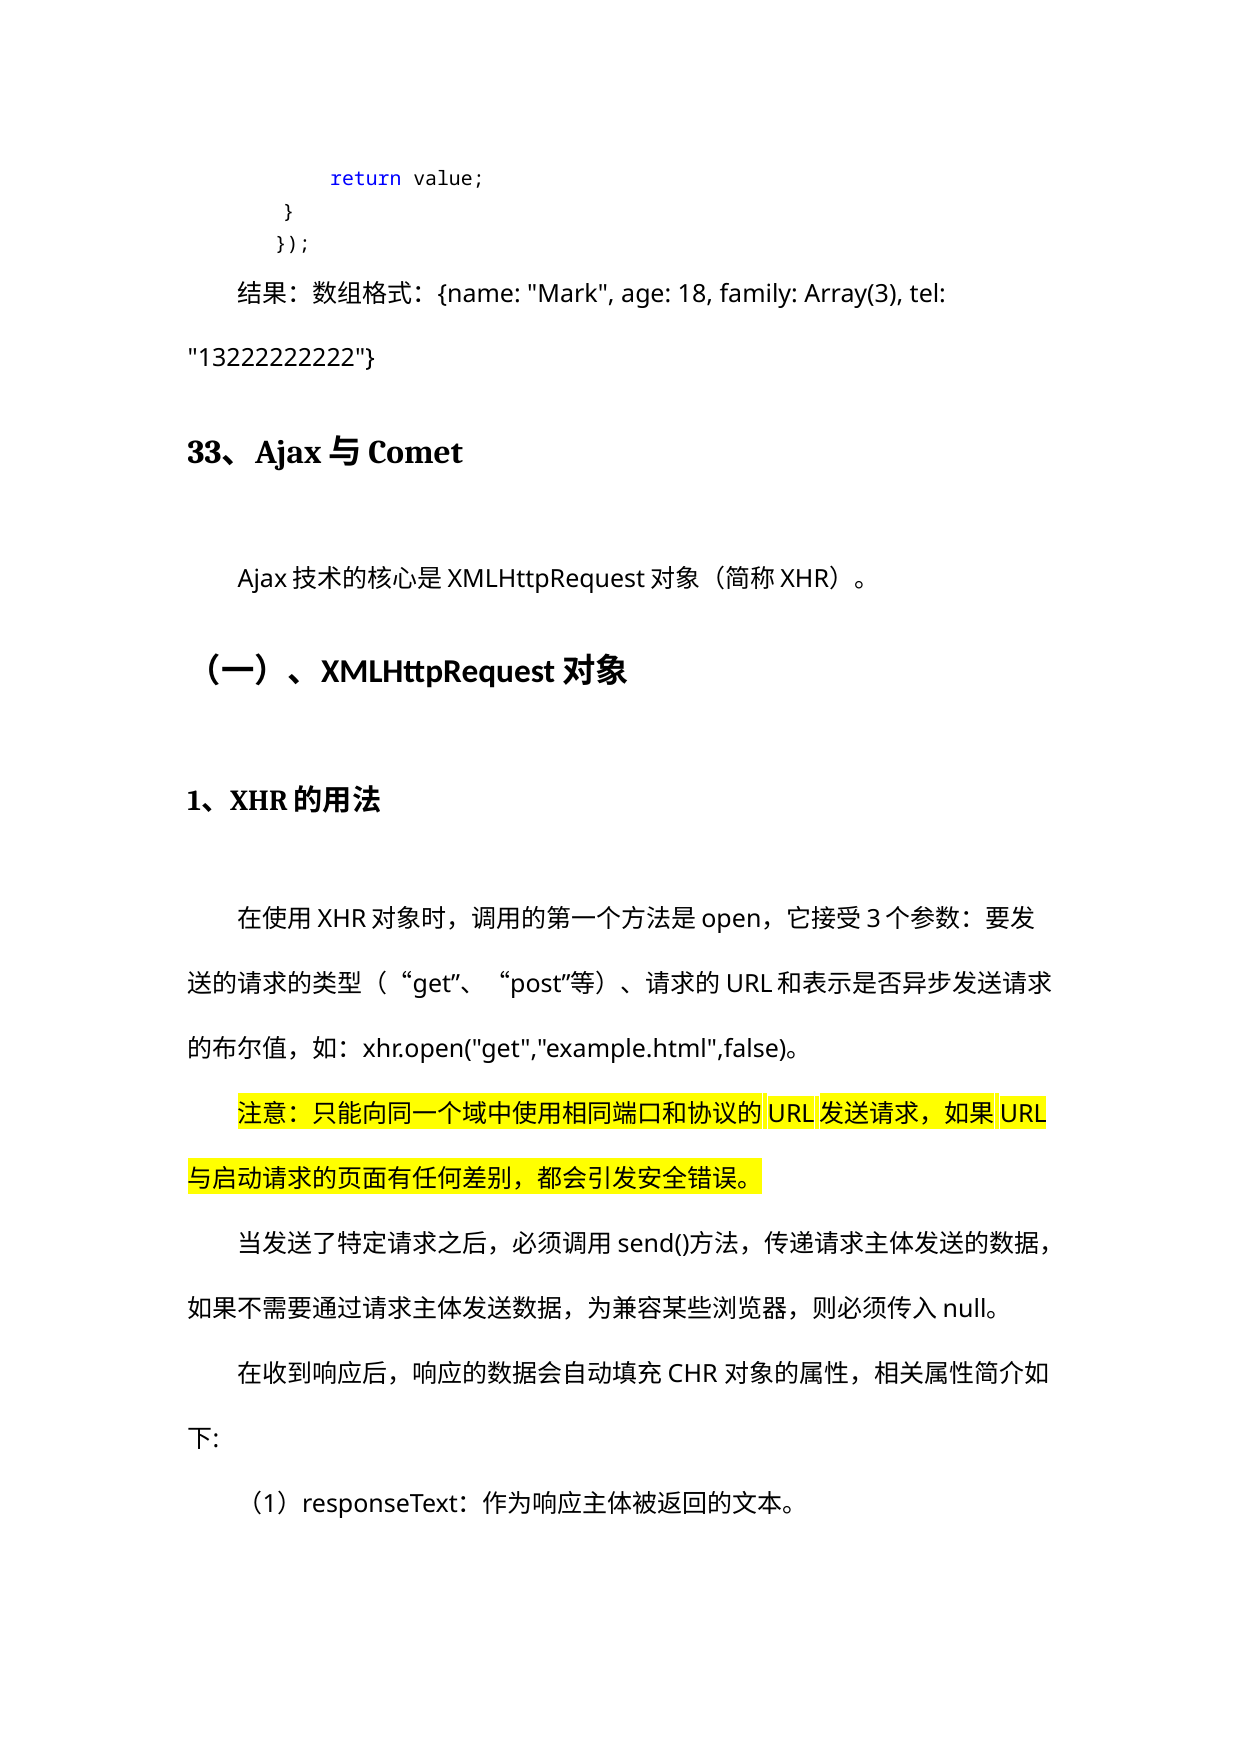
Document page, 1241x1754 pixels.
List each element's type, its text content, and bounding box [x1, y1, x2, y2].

text 结果：数组格式：{name: "Mark", age: 18, family: Array(3), tel: "13222222222"} [187, 259, 1053, 389]
text return value; [187, 162, 1053, 194]
text （1）responseText：作为响应主体被返回的文本。 [187, 1469, 1053, 1534]
text 当发送了特定请求之后，必须调用send()方法，传递请求主体发送的数据，如果不需要通过请求主体发送数据，为兼容某些浏览器，则必须传入null。 [187, 1209, 1053, 1339]
subtitle 33、Ajax与Comet [187, 417, 1053, 482]
subtitle 1、XHR的用法 [187, 765, 1053, 830]
text 注意：只能向同一个域中使用相同端口和协议的URL发送请求，如果URL与启动请求的页面有任何差别，都会引发安全错误。 [187, 1079, 1053, 1209]
subtitle （一）、XMLHttpRequest对象 [187, 636, 1053, 701]
text } [187, 194, 1053, 227]
text 在收到响应后，响应的数据会自动填充CHR 对象的属性，相关属性简介如下: [187, 1339, 1053, 1469]
text Ajax技术的核心是XMLHttpRequest对象（简称XHR）。 [187, 544, 1053, 609]
text 在使用XHR对象时，调用的第一个方法是open，它接受3个参数：要发送的请求的类型（“get”、“post”等）、请求的URL和表示是否异步发送请求的布尔值，如：xhr.open("get","example.html",false)。 [187, 884, 1053, 1079]
text }); [187, 227, 1053, 259]
